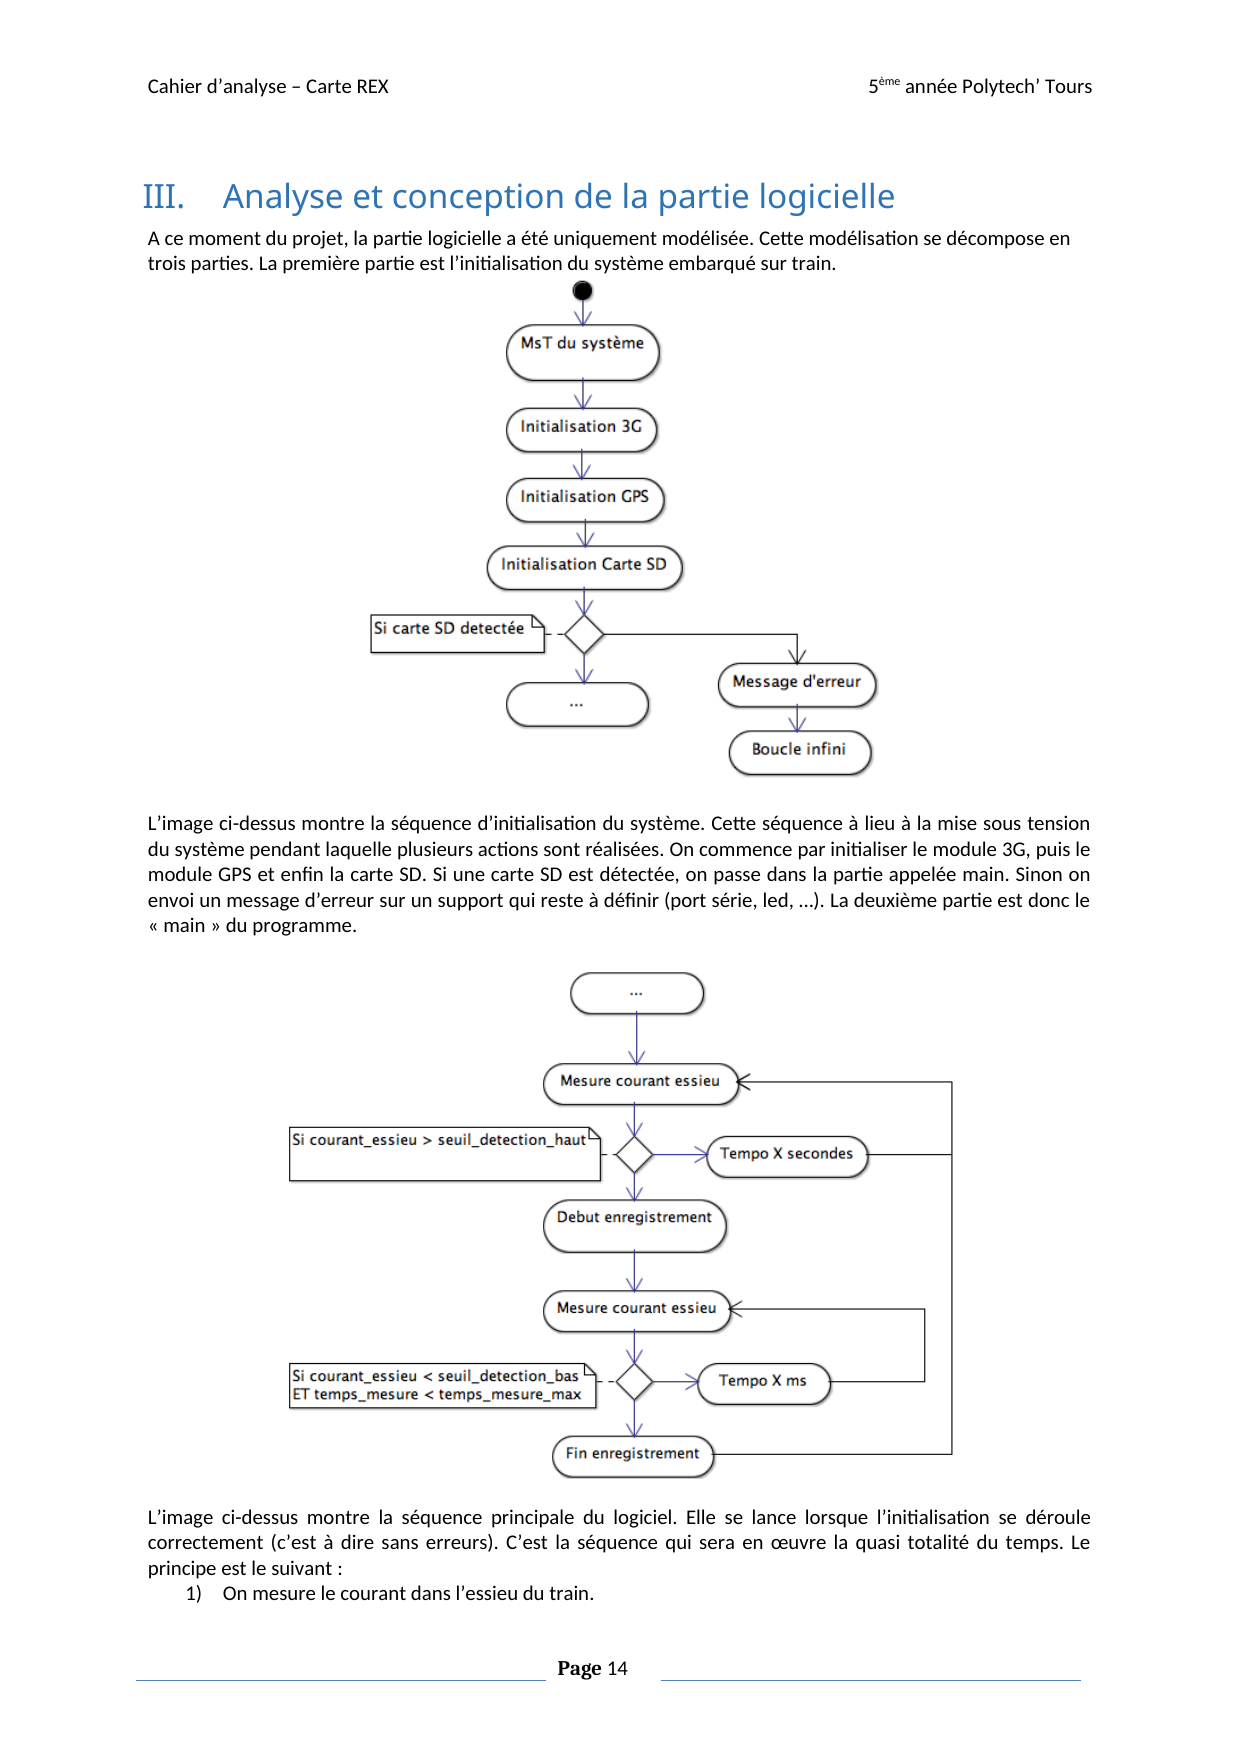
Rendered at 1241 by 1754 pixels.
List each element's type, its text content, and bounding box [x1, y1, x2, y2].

text L’image ci-dessus montre la séquence d’initialisation du système. Cette séquence à lieu à la mise sous tension du système pendant laquelle plusieurs actions sont réalisées. On commence par initialiser le module 3G, puis le module GPS et enfin la carte SD. Si une carte SD est détectée, on passe dans la partie appelée main. Sinon on envoi un message d’erreur sur un support qui reste à définir (port série, led, …). La deuxième partie est donc le « main » du programme. [148, 811, 1093, 938]
picture [349, 275, 891, 786]
subtitle Analyse et conception de la partie logicielle [185, 173, 1093, 218]
text A ce moment du projet, la partie logicielle a été uniquement modélisée. Cette modélisation se décompose en trois parties. La première partie est l’initialisation du système embarqué sur train. [148, 225, 1093, 276]
list On mesure le courant dans l’essieu du train. [185, 1580, 1093, 1606]
picture [271, 963, 969, 1479]
text L’image ci-dessus montre la séquence principale du logiciel. Elle se lance lorsque l’initialisation se déroule correctement (c’est à dire sans erreurs). C’est la séquence qui sera en œuvre la quasi totalité du temps. Le principe est le suivant : [148, 1504, 1093, 1580]
